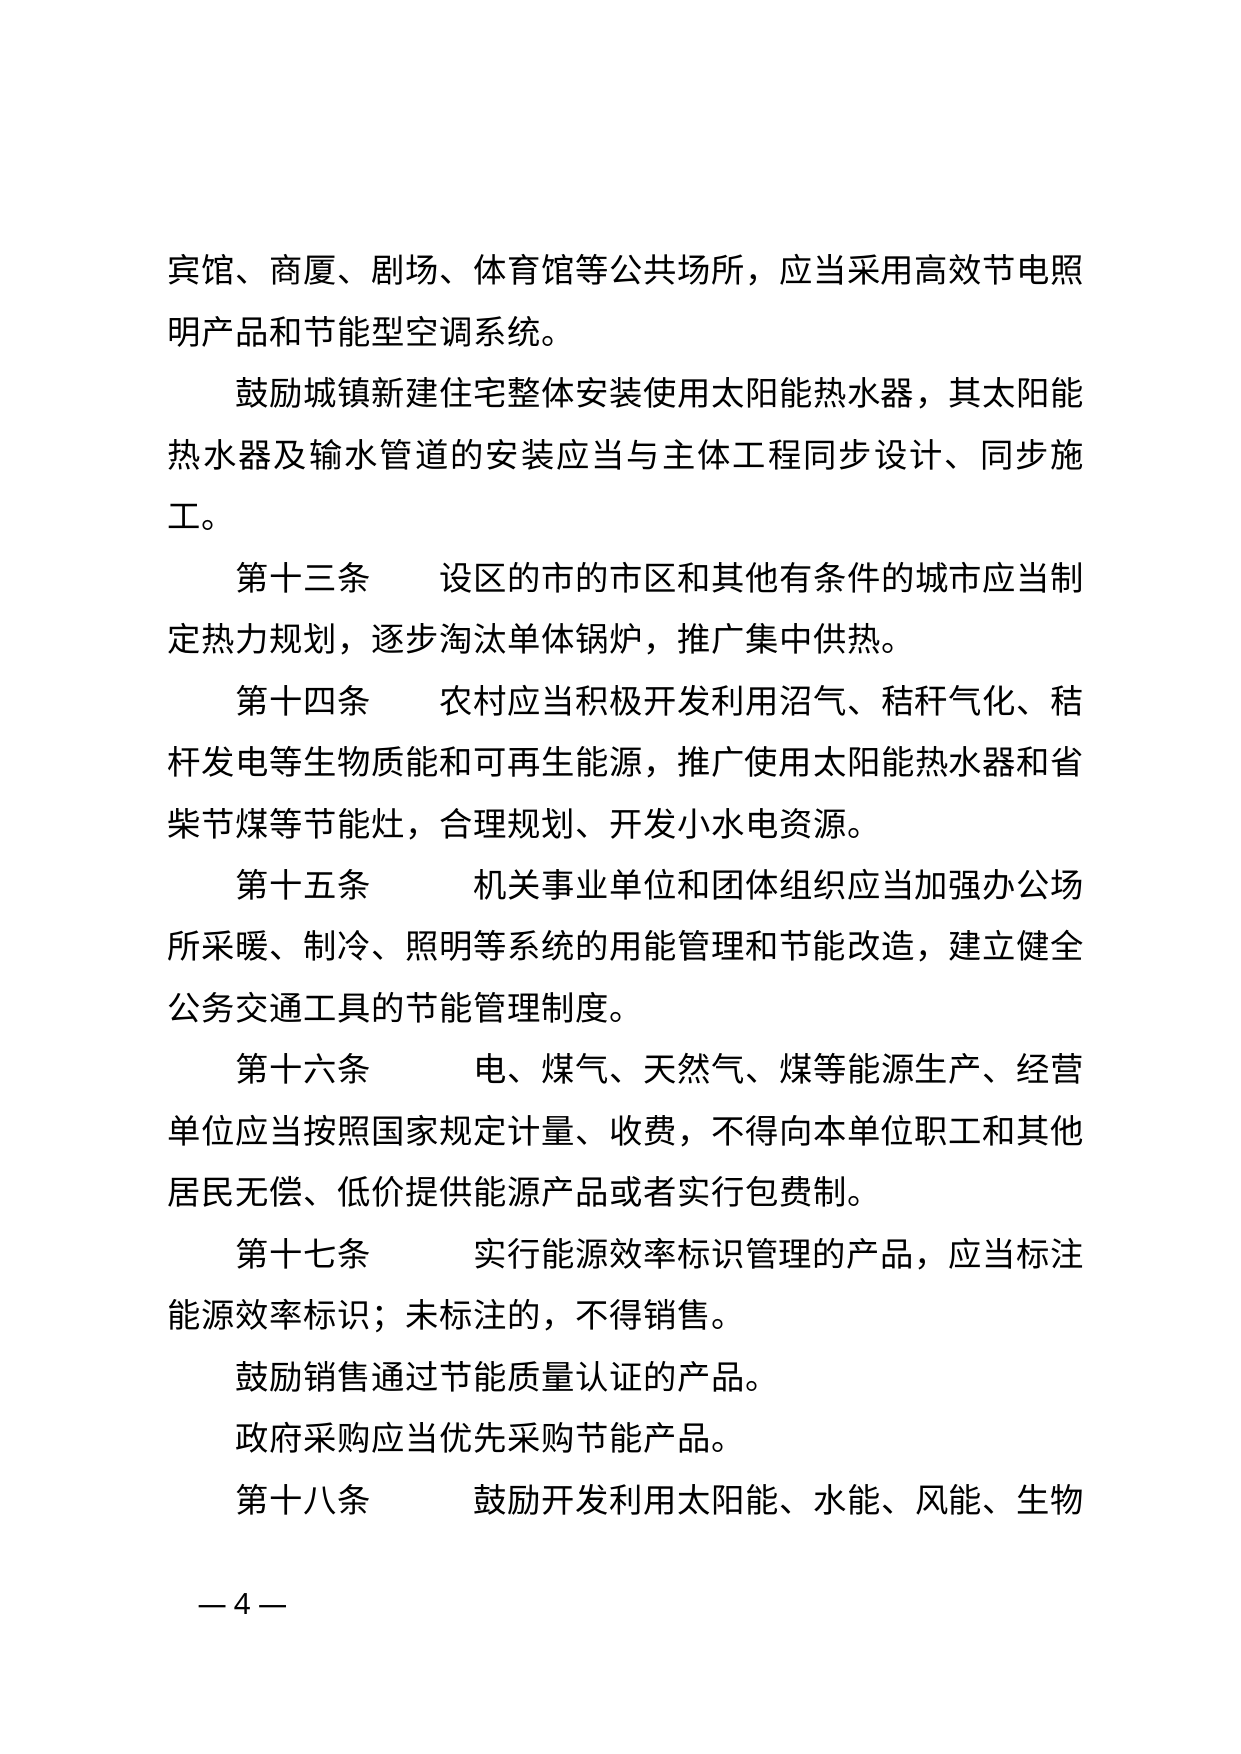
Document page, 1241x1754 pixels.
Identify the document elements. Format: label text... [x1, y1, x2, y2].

text 第十五条 机关事业单位和团体组织应当加强办公场所采暖、制冷、照明等系统的用能管理和节能改造，建立健全公务交通工具的节能管理制度。 [168, 852, 1084, 1037]
text 政府采购应当优先采购节能产品。 [168, 1405, 1084, 1467]
text 第十三条 设区的市的市区和其他有条件的城市应当制定热力规划，逐步淘汰单体锅炉，推广集中供热。 [168, 545, 1084, 668]
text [168, 238, 1084, 361]
text 鼓励销售通过节能质量认证的产品。 [168, 1344, 1084, 1405]
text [168, 1467, 1084, 1528]
text 第十六条 电、煤气、天然气、煤等能源生产、经营单位应当按照国家规定计量、收费，不得向本单位职工和其他居民无偿、低价提供能源产品或者实行包费制。 [168, 1037, 1084, 1221]
text 第十四条 农村应当积极开发利用沼气、秸秆气化、秸杆发电等生物质能和可再生能源，推广使用太阳能热水器和省柴节煤等节能灶，合理规划、开发小水电资源。 [168, 668, 1084, 852]
text 第十七条 实行能源效率标识管理的产品，应当标注能源效率标识；未标注的，不得销售。 [168, 1221, 1084, 1344]
text 鼓励城镇新建住宅整体安装使用太阳能热水器，其太阳能热水器及输水管道的安装应当与主体工程同步设计、同步施工。 [168, 361, 1084, 545]
